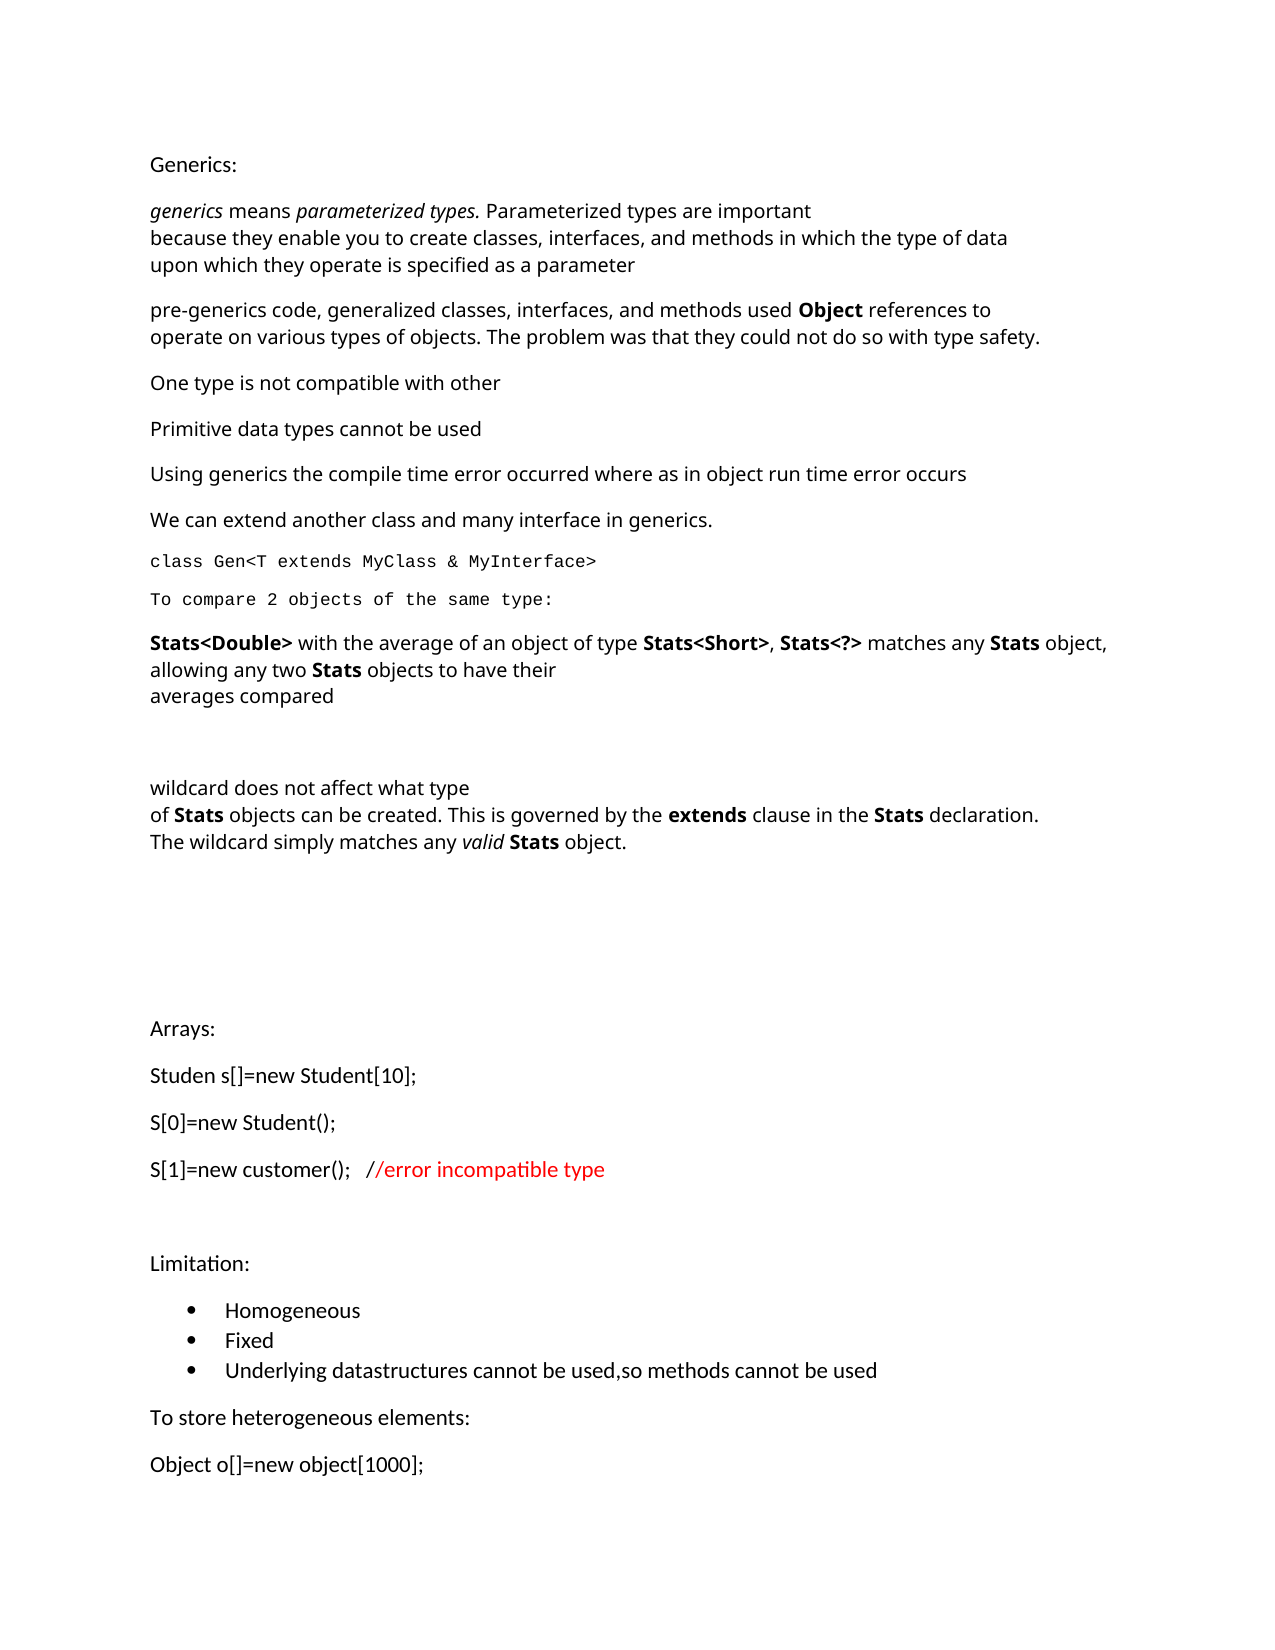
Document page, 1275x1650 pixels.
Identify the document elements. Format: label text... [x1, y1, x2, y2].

text S[0]=new Student(); [150, 1108, 1125, 1136]
text Object o[]=new object[1000]; [150, 1450, 1125, 1478]
text Using generics the compile time error occurred where as in object run time error occurs [150, 461, 1125, 488]
text To compare 2 objects of the same type: [150, 591, 1125, 611]
text Generics: [150, 150, 1125, 178]
text of Stats objects can be created. This is governed by the extends clause in the Stats declaration. [150, 801, 1125, 828]
text pre-generics code, generalized classes, interfaces, and methods used Object references to [150, 297, 1125, 323]
text To store heterogeneous elements: [150, 1403, 1125, 1431]
text generics means parameterized types. Parameterized types are important [150, 197, 1125, 224]
list Underlying datastructures cannot be used,so methods cannot be used [187, 1356, 1125, 1384]
text class Gen<T extends MyClass & MyInterface> [150, 552, 1125, 572]
text S[1]=new customer(); //error incompatible type [150, 1155, 1125, 1183]
text One type is not compatible with other [150, 369, 1125, 396]
text upon which they operate is specified as a parameter [150, 251, 1125, 278]
text Primitive data types cannot be used [150, 415, 1125, 442]
text Stats<Double> with the average of an object of type Stats<Short>, Stats<?> matches any Stats object, allowing any two Stats objects to have their [150, 629, 1125, 683]
text averages compared [150, 683, 1125, 710]
text We can extend another class and many interface in generics. [150, 506, 1125, 533]
list Homogeneous [187, 1296, 1125, 1324]
text Arrays: [150, 1014, 1125, 1043]
text The wildcard simply matches any valid Stats object. [150, 828, 1125, 855]
list Fixed [187, 1326, 1125, 1354]
text operate on various types of objects. The problem was that they could not do so with type safety. [150, 323, 1125, 351]
text because they enable you to create classes, interfaces, and methods in which the type of data [150, 224, 1125, 251]
text wildcard does not affect what type [150, 774, 1125, 801]
text Studen s[]=new Student[10]; [150, 1061, 1125, 1089]
text Limitation: [150, 1249, 1125, 1277]
